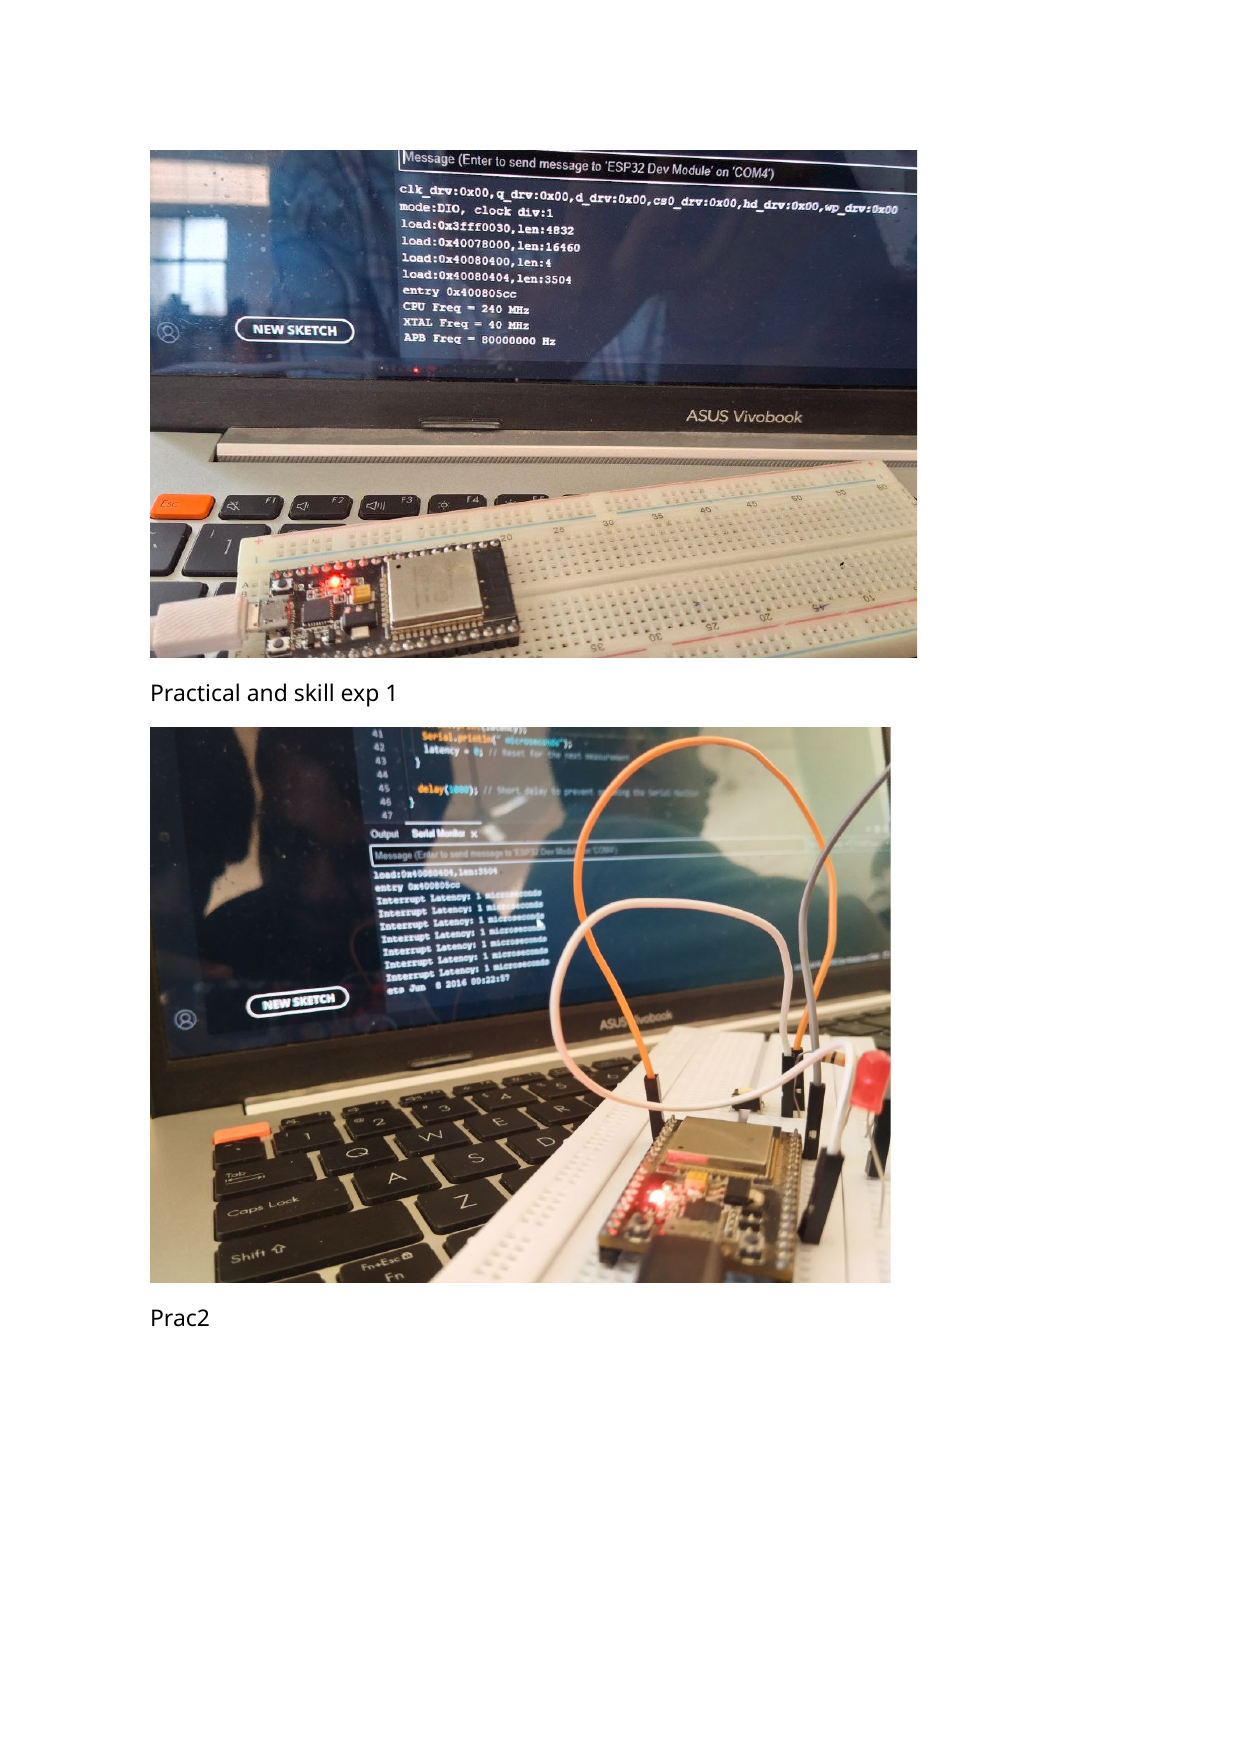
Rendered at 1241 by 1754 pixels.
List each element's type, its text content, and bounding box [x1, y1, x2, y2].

text Practical and skill exp 1 [150, 677, 1090, 708]
picture [150, 727, 891, 1283]
picture [150, 150, 918, 658]
text Prac2 [150, 1302, 1090, 1333]
